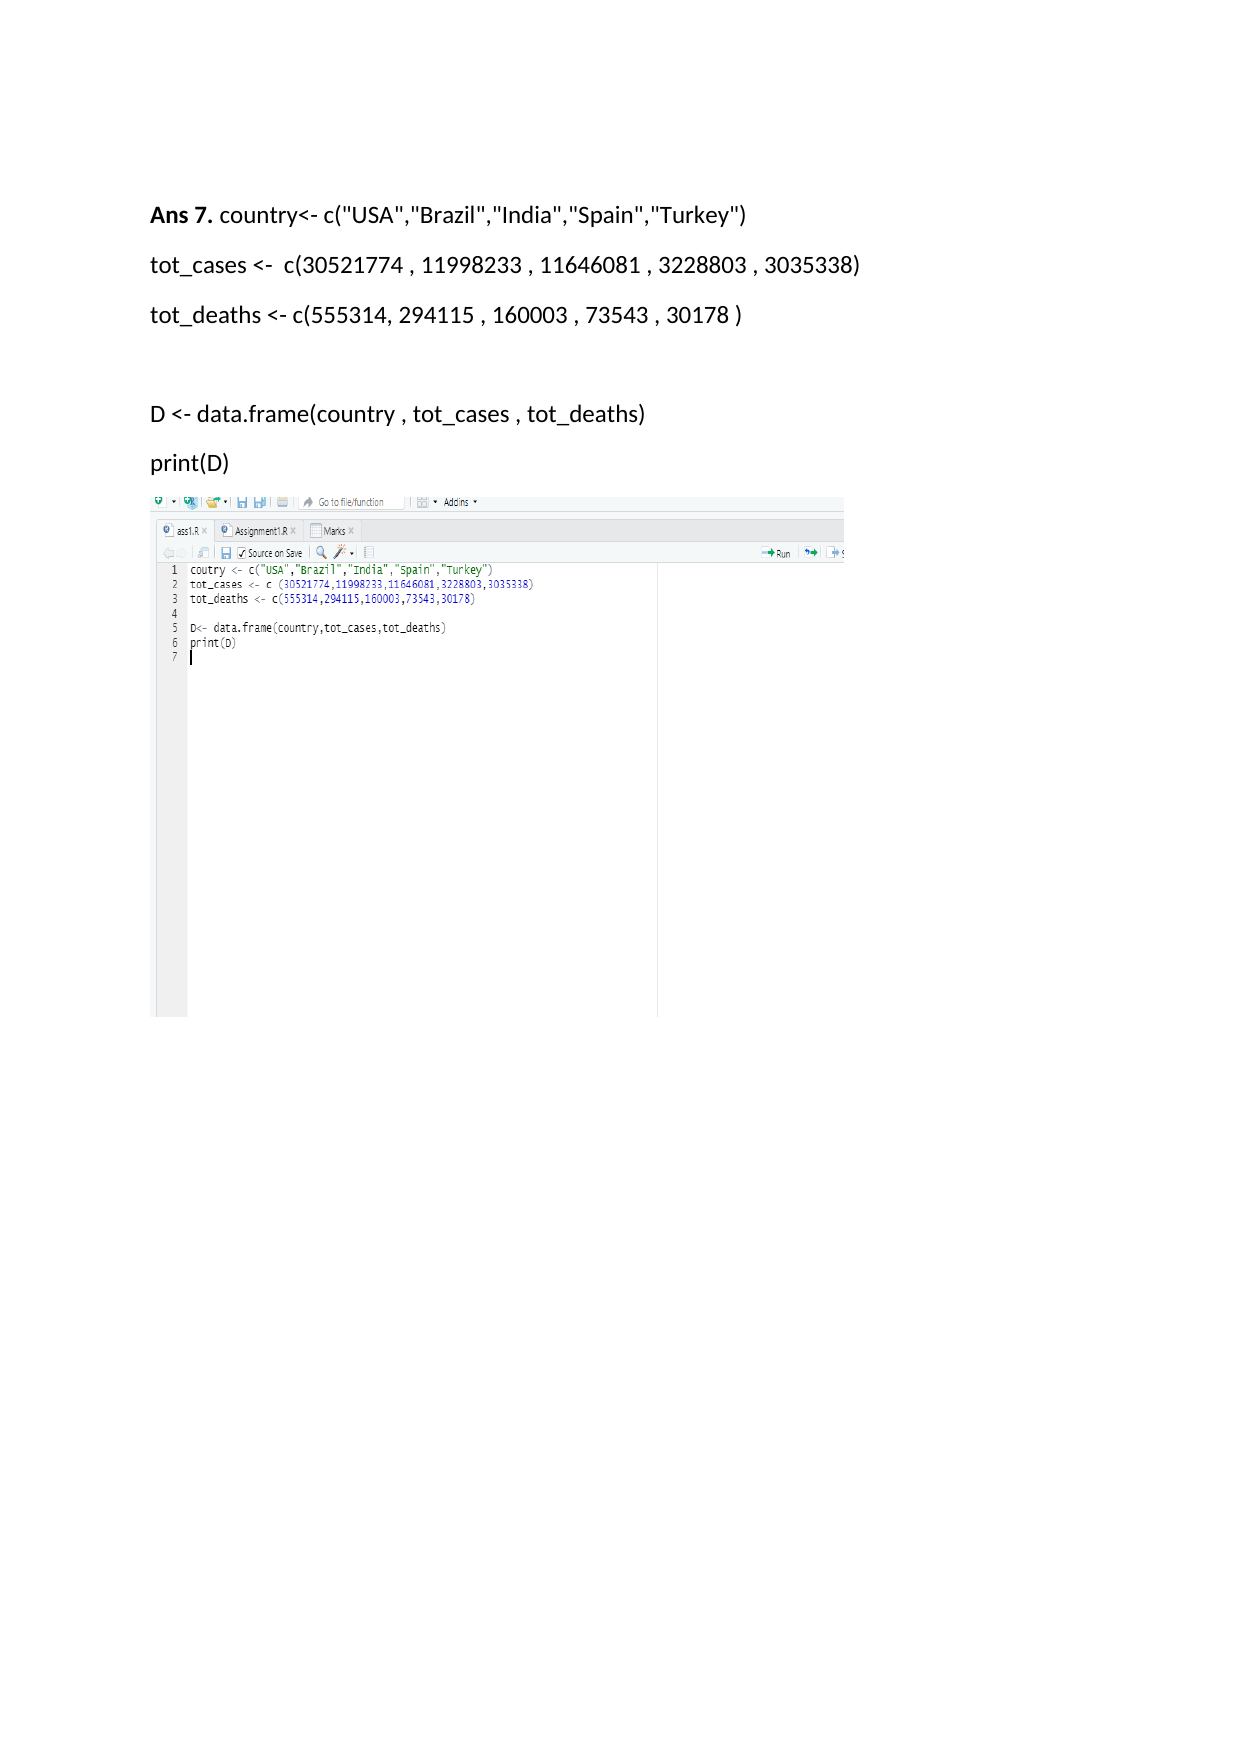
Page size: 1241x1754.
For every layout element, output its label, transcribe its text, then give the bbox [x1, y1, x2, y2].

text Ans 7. country<- c("USA","Brazil","India","Spain","Turkey") [150, 199, 1090, 230]
picture [150, 497, 844, 1017]
text D <- data.frame(country , tot_cases , tot_deaths) [150, 398, 1090, 428]
text tot_cases <- c(30521774 , 11998233 , 11646081 , 3228803 , 3035338) [150, 249, 1090, 280]
text print(D) [150, 447, 1090, 478]
text tot_deaths <- c(555314, 294115 , 160003 , 73543 , 30178 ) [150, 299, 1090, 329]
